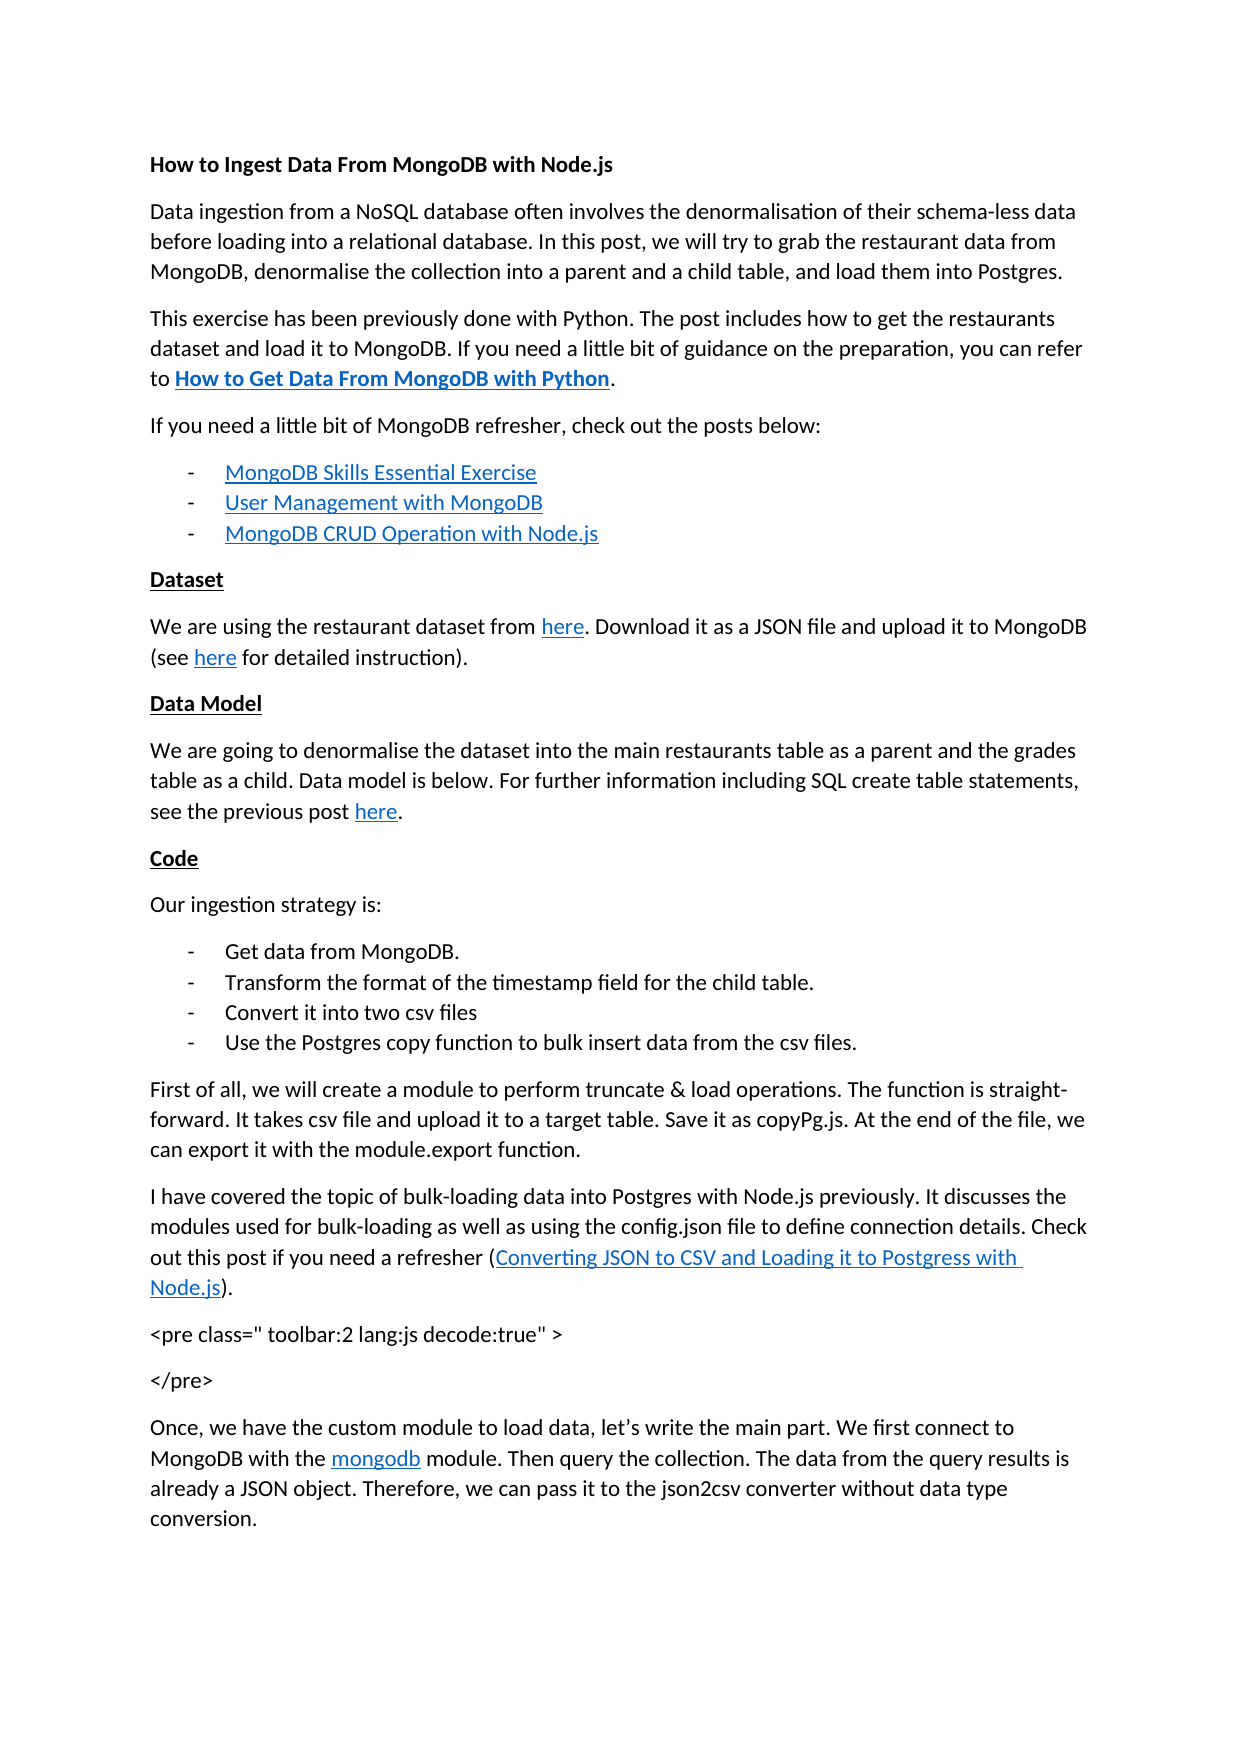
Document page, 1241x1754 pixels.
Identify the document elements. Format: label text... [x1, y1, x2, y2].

list User Management with MongoDB [187, 488, 1090, 517]
text Our ingestion strategy is: [150, 891, 1090, 919]
text I have covered the topic of bulk-loading data into Postgres with Node.js previously. It discusses the modules used for bulk-loading as well as using the config.json file to define connection details. Check out this post if you need a refresher (Converting JSON to CSV and Loading it to Postgress with Node.js). [150, 1182, 1090, 1301]
text <pre class=" toolbar:2 lang:js decode:true" > [150, 1320, 1090, 1348]
text Code [150, 844, 1090, 872]
list Transform the format of the timestamp field for the child table. [187, 968, 1090, 996]
text Data ingestion from a NoSQL database often involves the denormalisation of their schema-less data before loading into a relational database. In this post, we will try to grab the restaurant data from MongoDB, denormalise the collection into a parent and a child table, and load them into Postgres. [150, 197, 1090, 285]
text We are going to denormalise the dataset into the main restaurants table as a parent and the grades table as a child. Data model is below. For further information including SQL create table statements, see the previous post here. [150, 736, 1090, 825]
list Use the Postgres copy function to bulk insert data from the csv files. [187, 1028, 1090, 1056]
text First of all, we will create a module to perform truncate & load operations. The function is straight-forward. It takes csv file and upload it to a target table. Save it as copyPg.js. At the end of the file, we can export it with the module.export function. [150, 1075, 1090, 1163]
list MongoDB CRUD Operation with Node.js [187, 519, 1090, 547]
text </pre> [150, 1367, 1090, 1395]
text How to Ingest Data From MongoDB with Node.js [150, 150, 1090, 178]
text Data Model [150, 689, 1090, 718]
text Dataset [150, 566, 1090, 594]
text We are using the restaurant dataset from here. Download it as a JSON file and upload it to MongoDB (see here for detailed instruction). [150, 612, 1090, 671]
list Convert it into two csv files [187, 998, 1090, 1026]
text This exercise has been previously done with Python. The post includes how to get the restaurants dataset and load it to MongoDB. If you need a little bit of guidance on the preparation, you can refer to How to Get Data From MongoDB with Python. [150, 304, 1090, 393]
list MongoDB Skills Essential Exercise [187, 458, 1090, 486]
text Once, we have the custom module to load data, let’s write the main part. We first connect to MongoDB with the mongodb module. Then query the collection. The data from the query results is already a JSON object. Therefore, we can pass it to the json2csv converter without data type conversion. [150, 1413, 1090, 1532]
text If you need a little bit of MongoDB refresher, check out the posts below: [150, 411, 1090, 439]
list Get data from MongoDB. [187, 937, 1090, 966]
